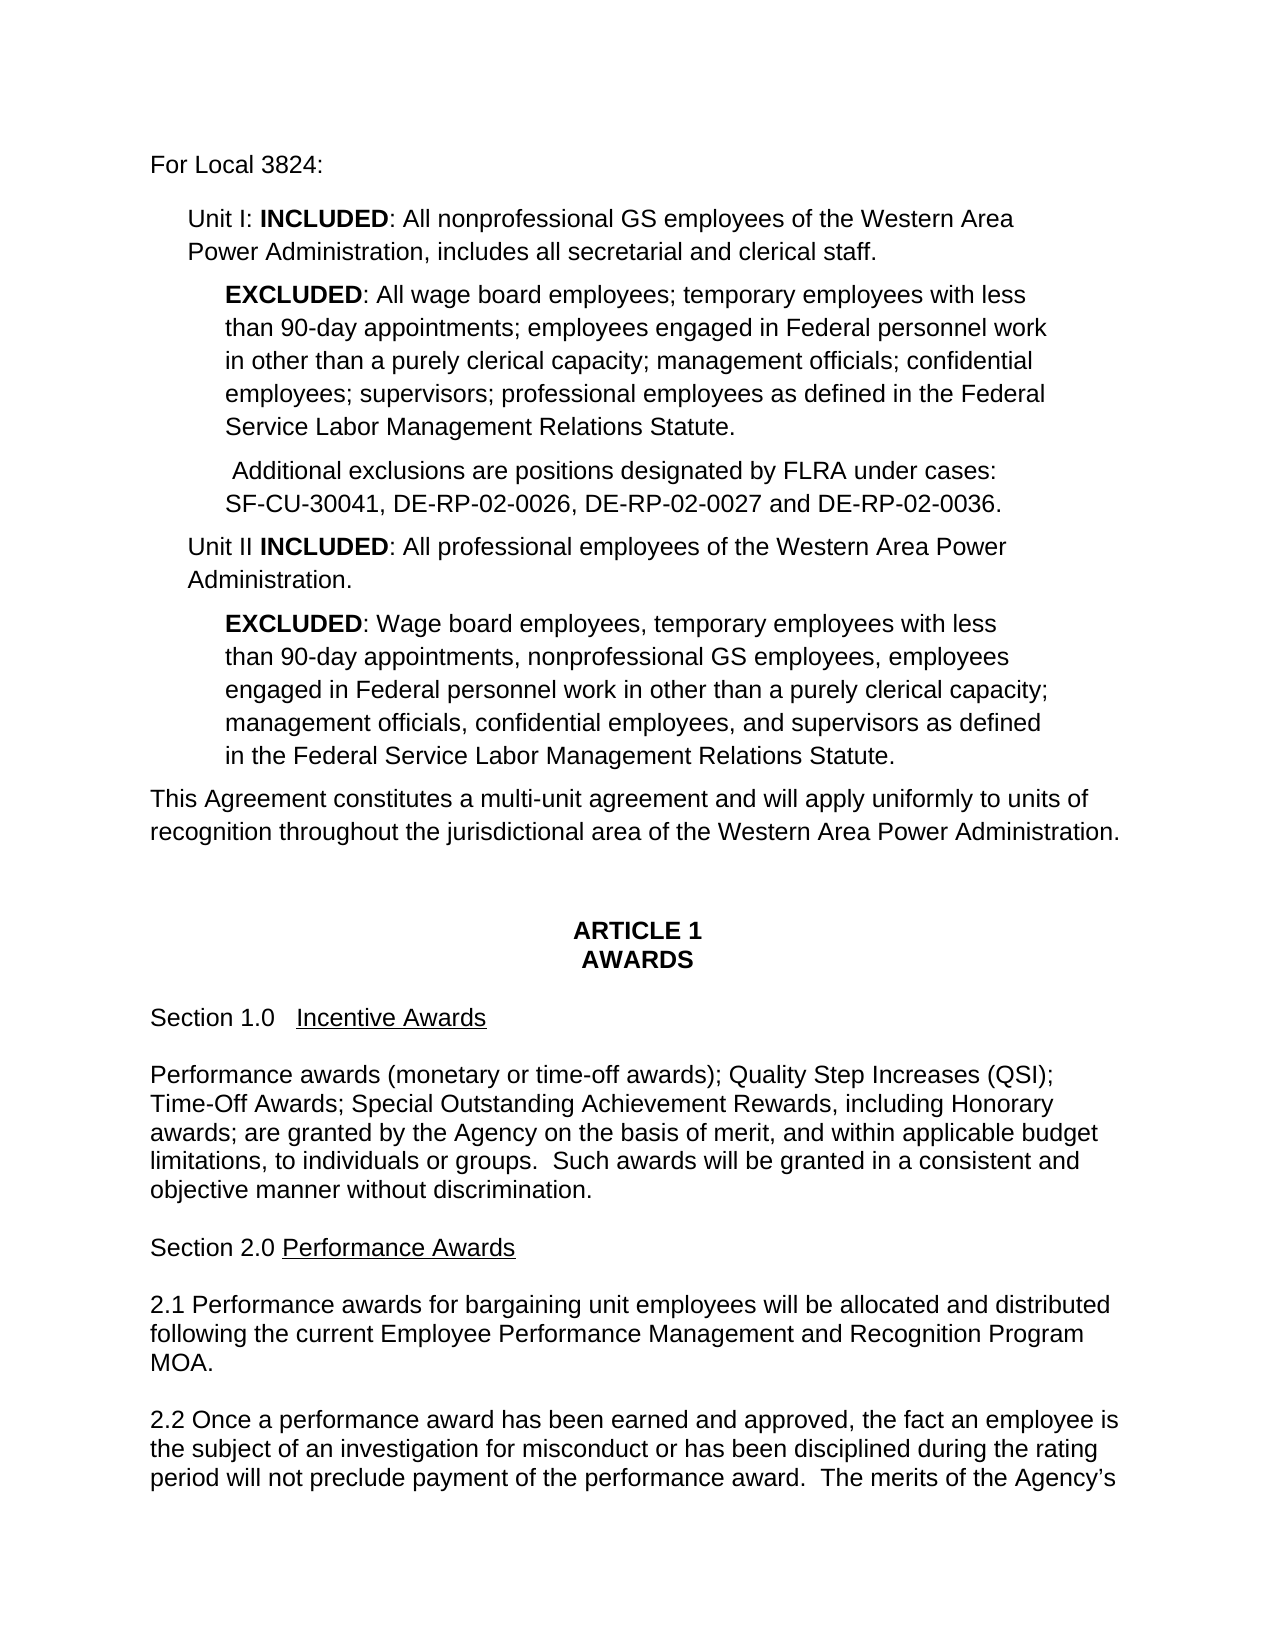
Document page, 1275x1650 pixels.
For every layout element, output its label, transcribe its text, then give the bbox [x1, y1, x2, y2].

text 2.1 Performance awards for bargaining unit employees will be allocated and distributed following the current Employee Performance Management and Recognition Program MOA. [150, 1290, 1125, 1376]
text Unit I: INCLUDED: All nonprofessional GS employees of the Western Area Power Administration, includes all secretarial and clerical staff. [187, 204, 1087, 266]
text Unit II INCLUDED: All professional employees of the Western Area Power Administration. [187, 532, 1087, 594]
text Additional exclusions are positions designated by FLRA under cases: SF-CU-30041, DE-RP-02-0026, DE-RP-02-0027 and DE-RP-02-0036. [225, 456, 1050, 518]
text Section 1.0 Incentive Awards [150, 1003, 1125, 1031]
text ARTICLE 1 [150, 916, 1125, 945]
text AWARDS [150, 945, 1125, 974]
text EXCLUDED: All wage board employees; temporary employees with less than 90-day appointments; employees engaged in Federal personnel work in other than a purely clerical capacity; management officials; confidential employees; supervisors; professional employees as defined in the Federal Service Labor Management Relations Statute. [225, 280, 1050, 441]
text Performance awards (monetary or time-off awards); Quality Step Increases (QSI); Time-Off Awards; Special Outstanding Achievement Rewards, including Honorary awards; are granted by the Agency on the basis of merit, and within applicable budget limitations, to individuals or groups. Such awards will be granted in a consistent and objective manner without discrimination. [150, 1060, 1125, 1204]
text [150, 1405, 1125, 1491]
text This Agreement constitutes a multi-unit agreement and will apply uniformly to units of recognition throughout the jurisdictional area of the Western Area Power Administration. [150, 784, 1125, 846]
text For Local 3824: [150, 150, 1125, 179]
text Section 2.0 Performance Awards [150, 1233, 1125, 1261]
text EXCLUDED: Wage board employees, temporary employees with less than 90-day appointments, nonprofessional GS employees, employees engaged in Federal personnel work in other than a purely clerical capacity; management officials, confidential employees, and supervisors as defined in the Federal Service Labor Management Relations Statute. [225, 609, 1050, 769]
